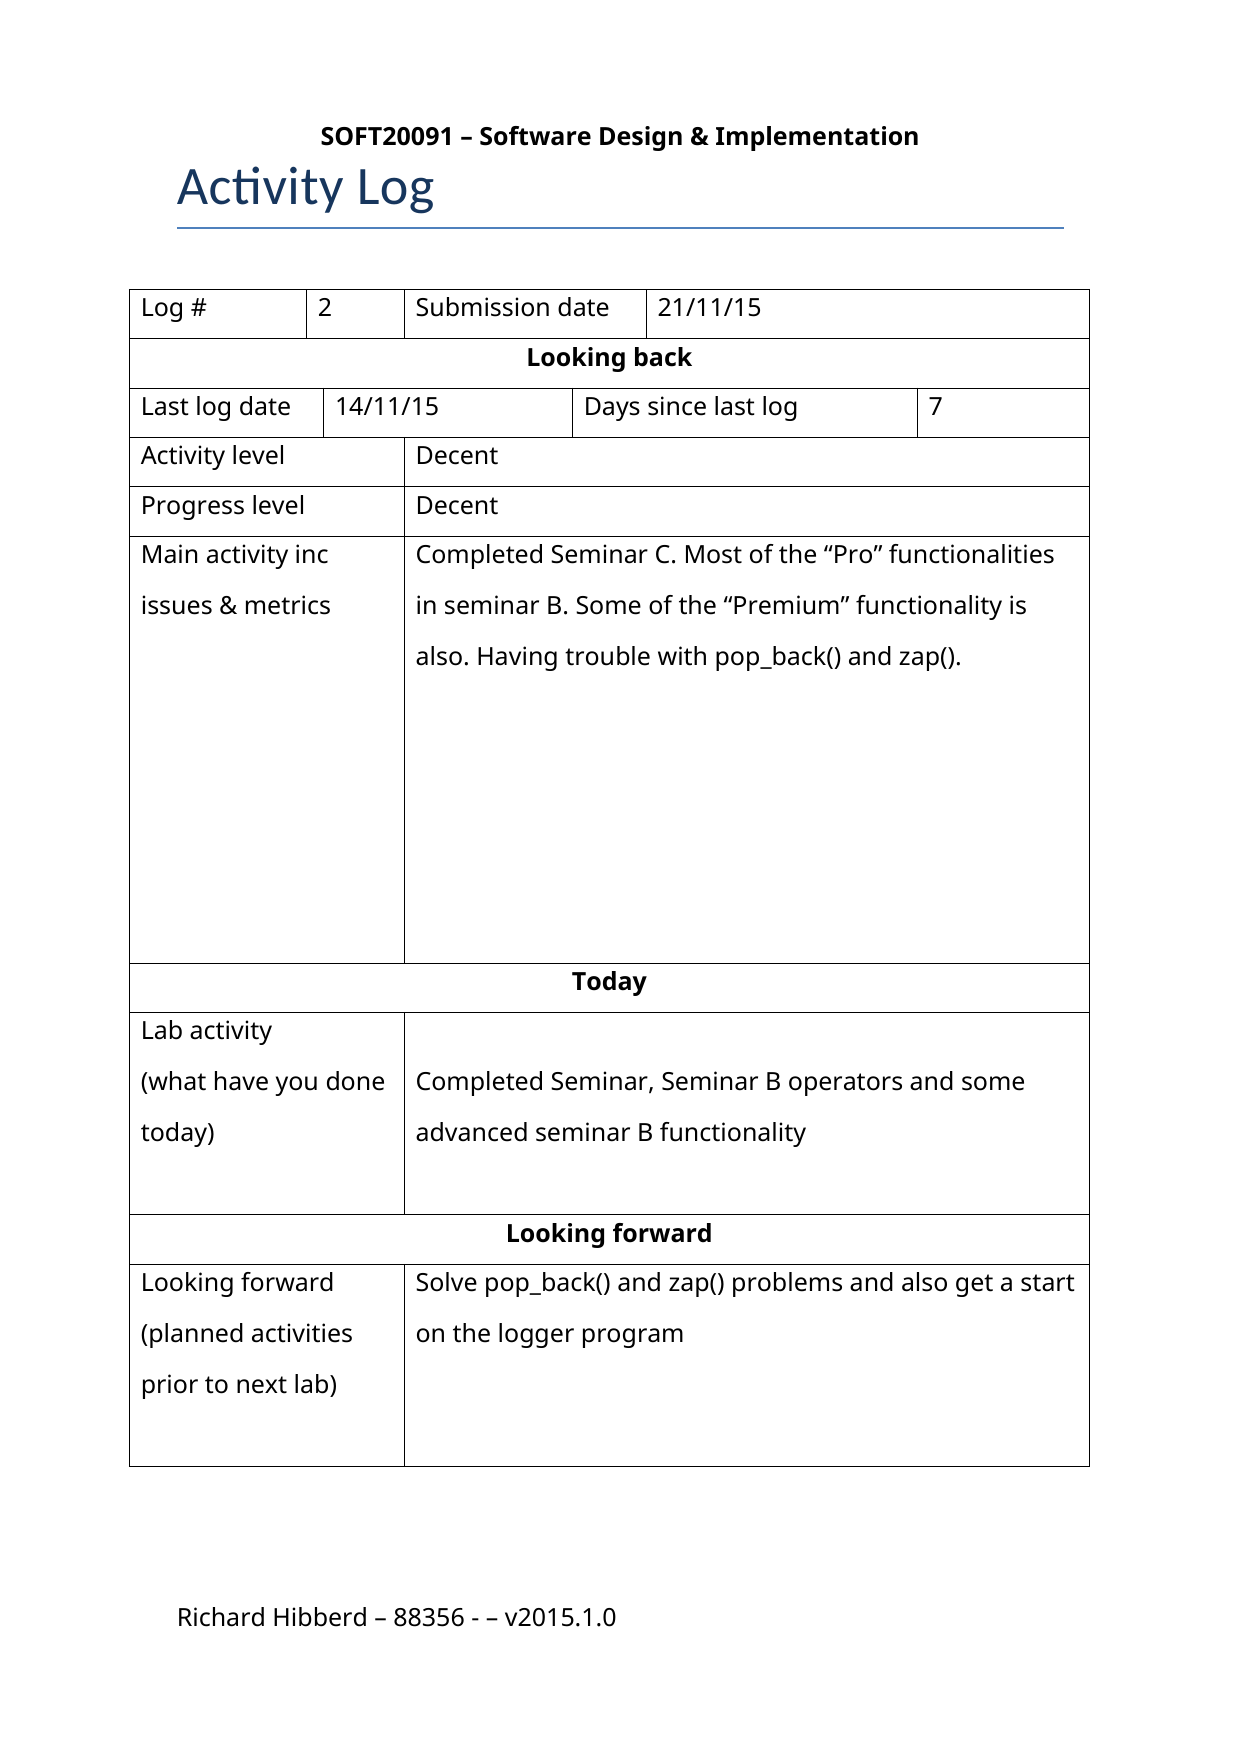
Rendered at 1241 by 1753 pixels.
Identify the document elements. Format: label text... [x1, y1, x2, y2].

table_cell Decent [405, 438, 1089, 486]
table_cell Looking forward (planned activities prior to next lab) [130, 1265, 404, 1466]
table_cell Solve pop_back() and zap() problems and also get a start on the logger program [405, 1265, 1089, 1466]
table_header 21/11/15 [647, 290, 1089, 338]
table_cell Looking forward [130, 1215, 1089, 1264]
table_cell Decent [405, 487, 1089, 536]
table_header Submission date [405, 290, 646, 338]
table_header Log # [130, 290, 306, 338]
table_cell 14/11/15 [324, 389, 572, 437]
table_cell Looking back [130, 339, 1089, 387]
table_cell Activity level [130, 438, 404, 486]
table_cell Today [130, 964, 1089, 1012]
table_cell Last log date [130, 389, 323, 437]
table_cell Lab activity (what have you done today) [130, 1013, 404, 1214]
table_cell Progress level [130, 487, 404, 536]
table_cell Completed Seminar C. Most of the “Pro” functionalities in seminar B. Some of the “Premium” functionality is also. Having trouble with pop_back() and zap(). [405, 537, 1089, 962]
table_cell Main activity inc issues & metrics [130, 537, 404, 962]
table_cell Days since last log [573, 389, 917, 437]
table_header 2 [307, 290, 404, 338]
title Activity Log [177, 152, 1064, 227]
table_cell 7 [918, 389, 1089, 437]
table_cell Completed Seminar, Seminar B operators and some advanced seminar B functionality [405, 1013, 1089, 1214]
